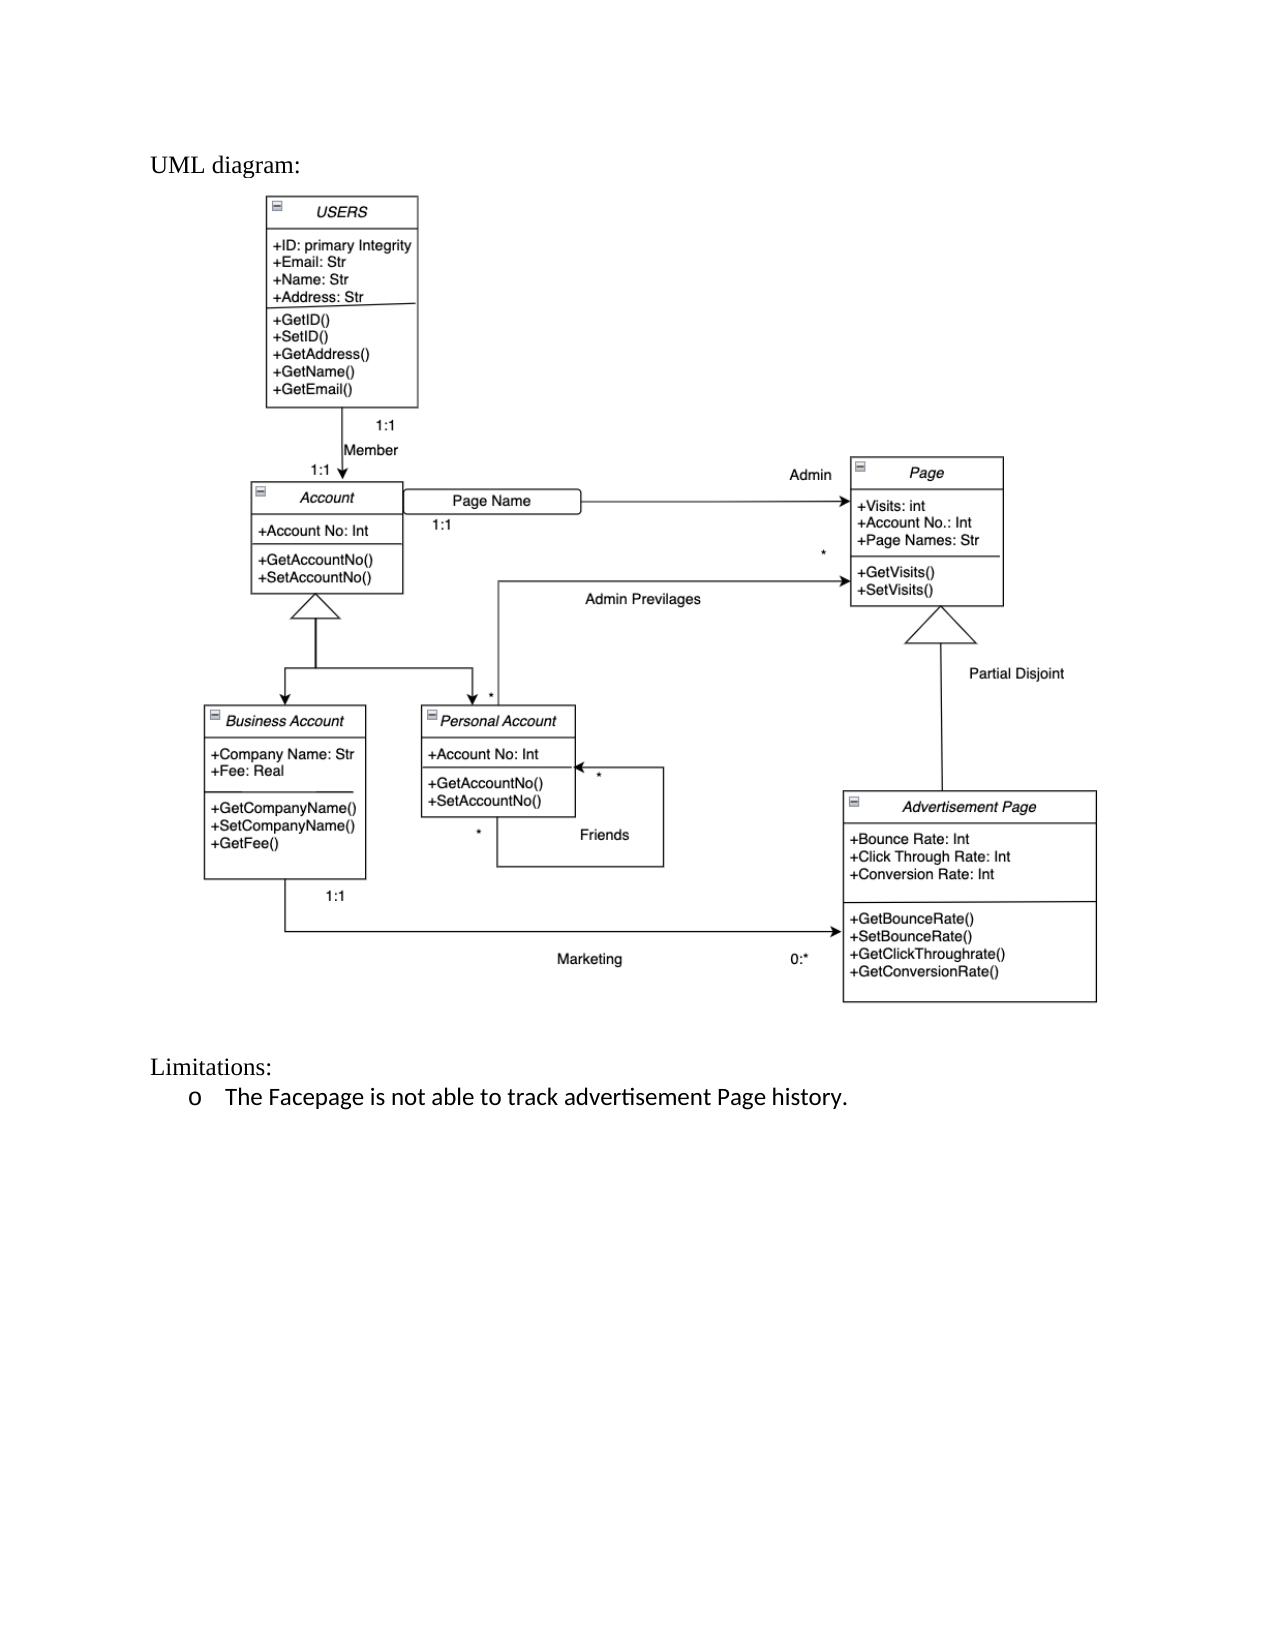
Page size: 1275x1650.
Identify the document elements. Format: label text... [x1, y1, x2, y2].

text UML diagram: [150, 150, 1125, 178]
picture [150, 178, 1125, 1053]
text Limitations: [150, 1053, 1125, 1081]
list The Facepage is not able to track advertisement Page history. [187, 1081, 1125, 1113]
